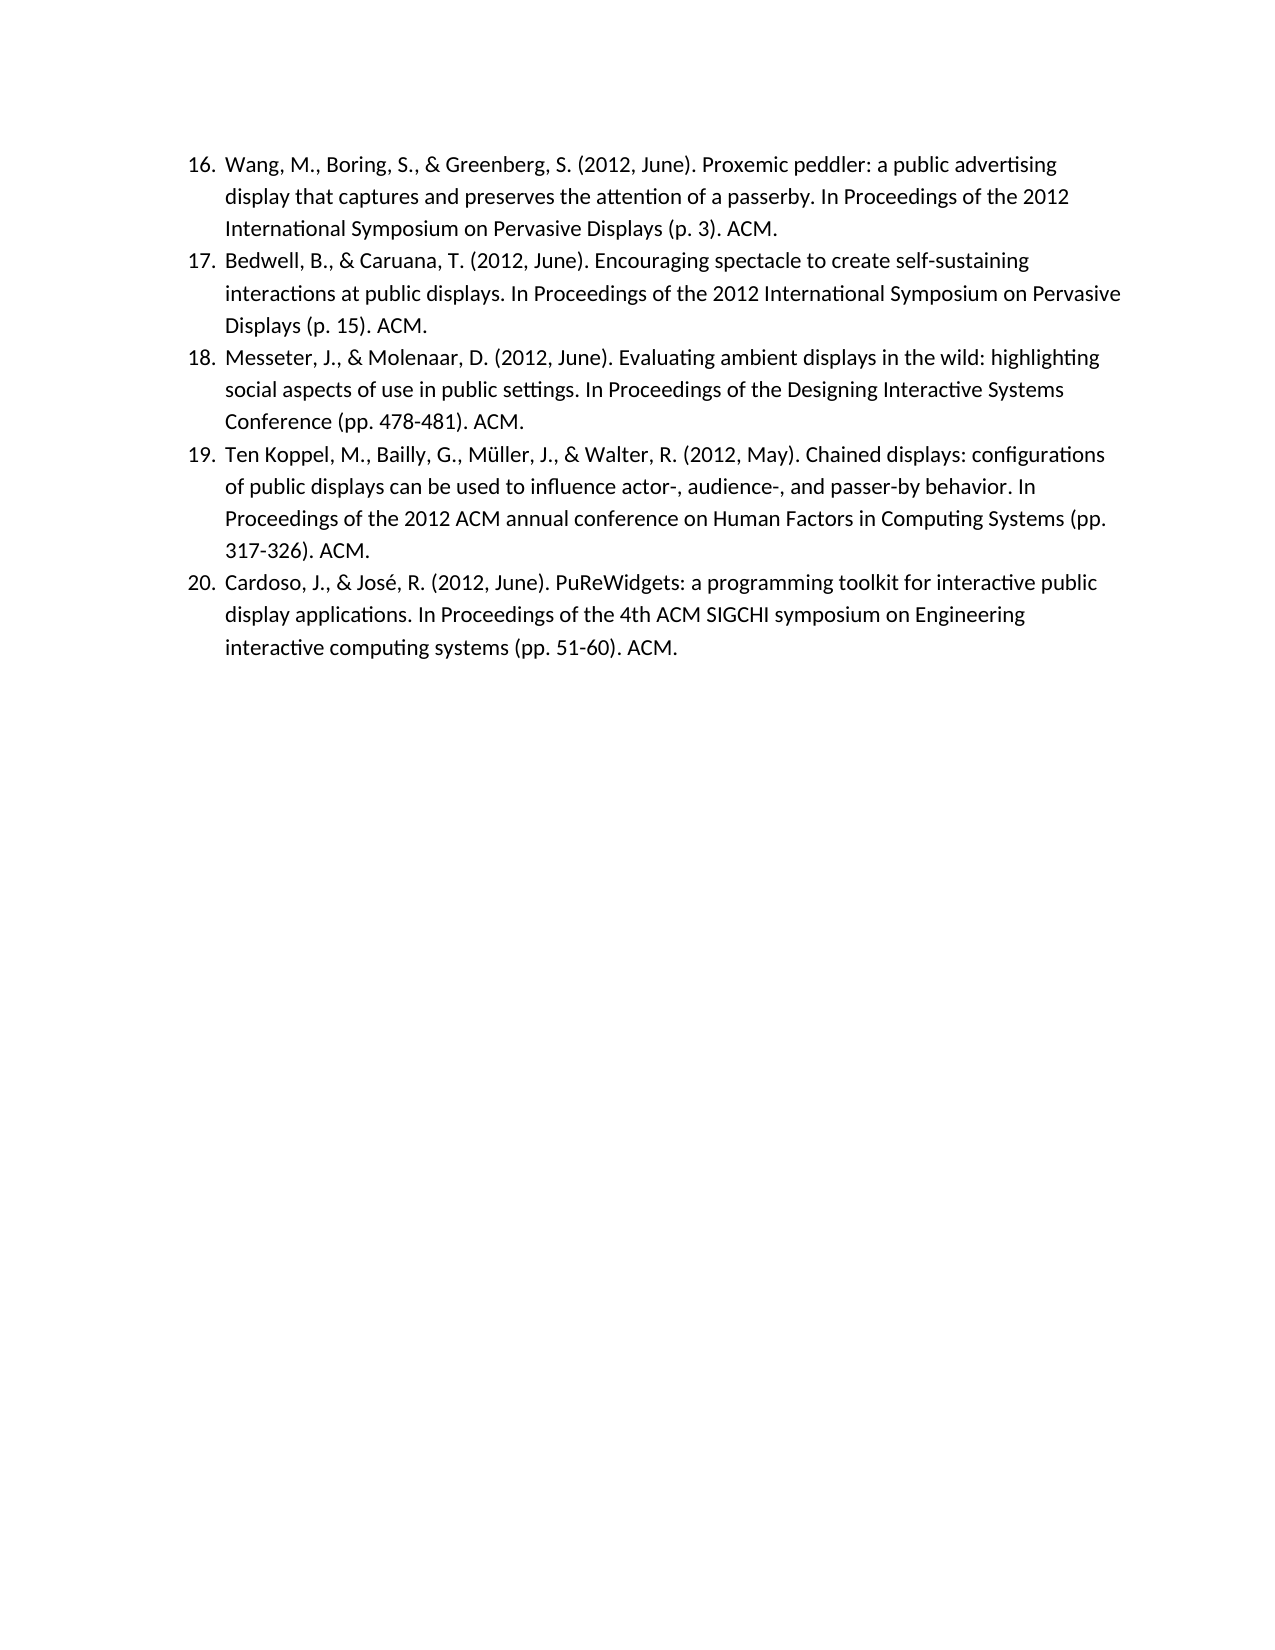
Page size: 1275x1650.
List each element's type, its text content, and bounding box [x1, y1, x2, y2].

list Wang, M., Boring, S., & Greenberg, S. (2012, June). Proxemic peddler: a public advertising display that captures and preserves the attention of a passerby. In Proceedings of the 2012 International Symposium on Pervasive Displays (p. 3). ACM. [187, 150, 1125, 242]
list Cardoso, J., & José, R. (2012, June). PuReWidgets: a programming toolkit for interactive public display applications. In Proceedings of the 4th ACM SIGCHI symposium on Engineering interactive computing systems (pp. 51-60). ACM. [187, 568, 1125, 661]
list Ten Koppel, M., Bailly, G., Müller, J., & Walter, R. (2012, May). Chained displays: configurations of public displays can be used to influence actor-, audience-, and passer-by behavior. In Proceedings of the 2012 ACM annual conference on Human Factors in Computing Systems (pp. 317-326). ACM. [187, 440, 1125, 564]
list Messeter, J., & Molenaar, D. (2012, June). Evaluating ambient displays in the wild: highlighting social aspects of use in public settings. In Proceedings of the Designing Interactive Systems Conference (pp. 478-481). ACM. [187, 343, 1125, 436]
list Bedwell, B., & Caruana, T. (2012, June). Encouraging spectacle to create self-sustaining interactions at public displays. In Proceedings of the 2012 International Symposium on Pervasive Displays (p. 15). ACM. [187, 247, 1125, 339]
